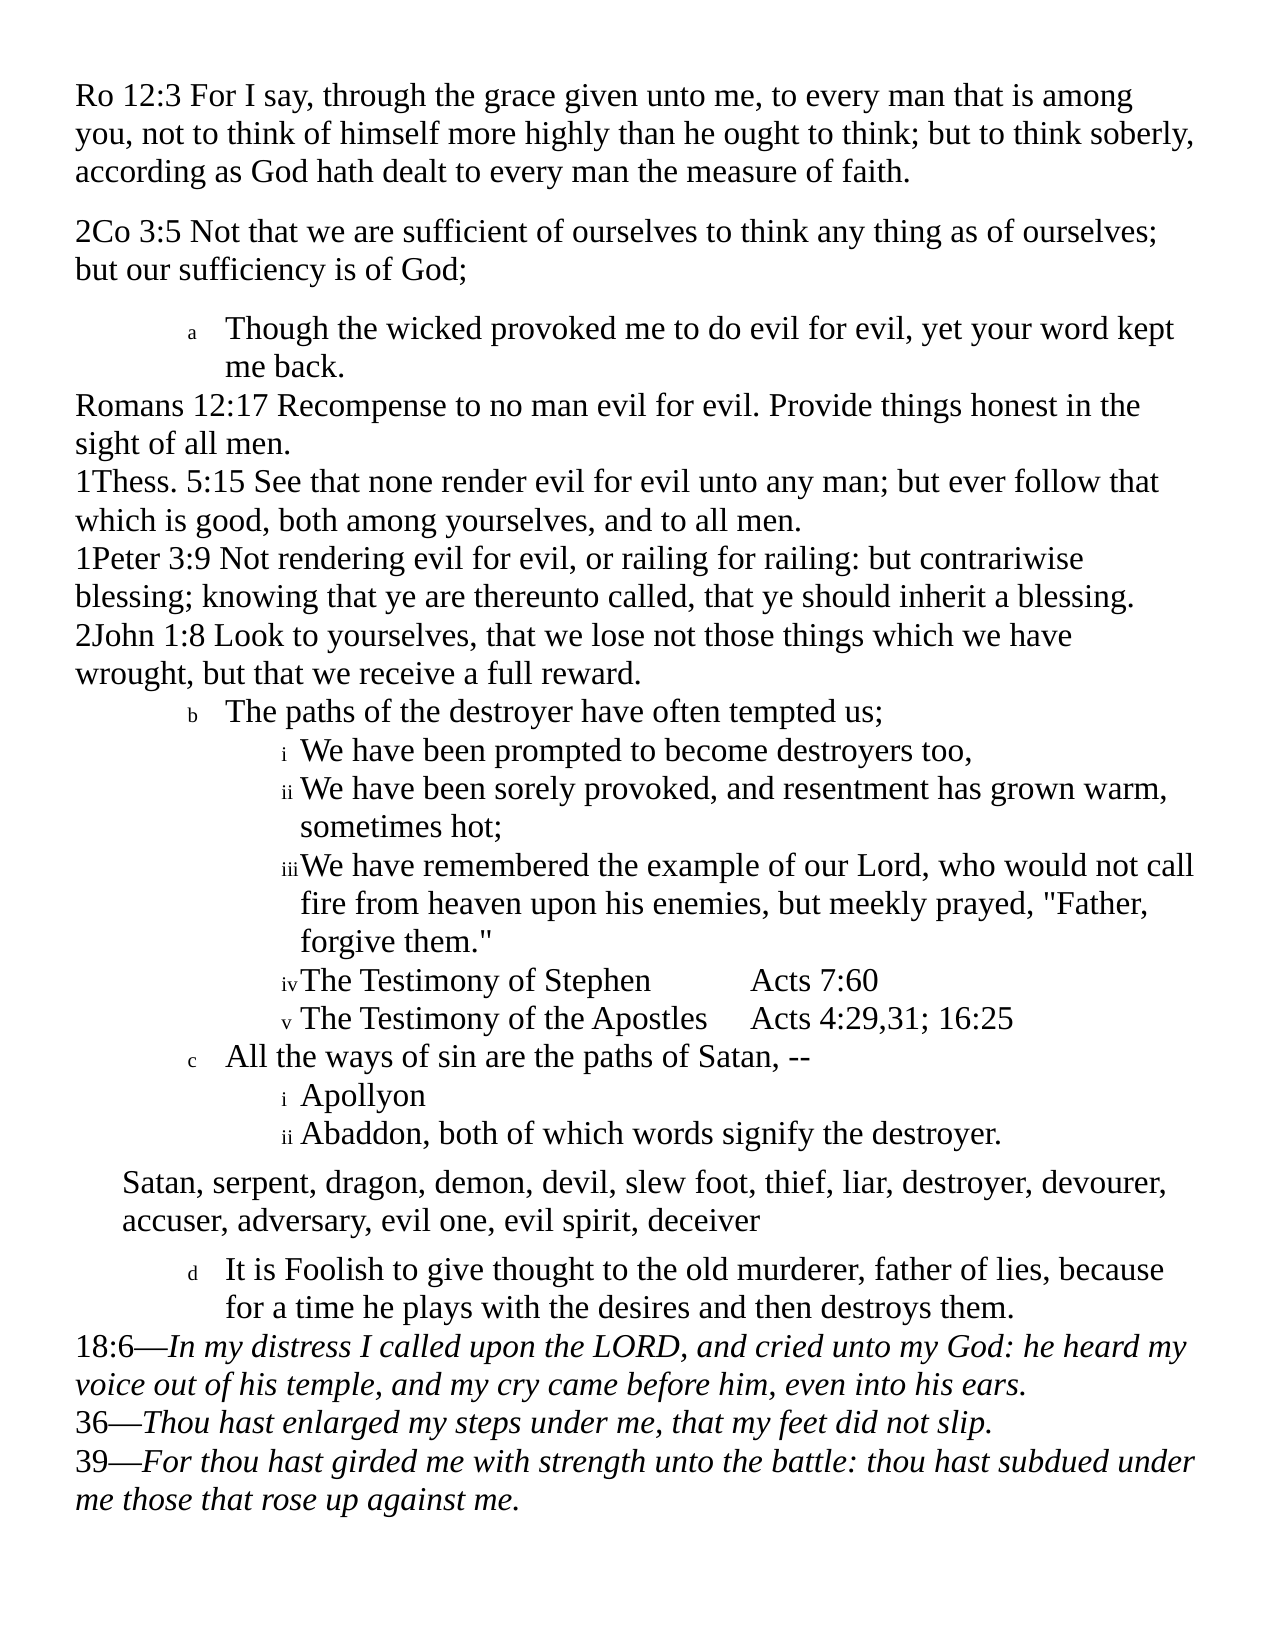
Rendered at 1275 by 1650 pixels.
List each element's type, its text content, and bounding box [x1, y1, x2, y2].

text Romans 12:17 Recompense to no man evil for evil. Provide things honest in the sight of all men. [75, 385, 1200, 462]
list We have remembered the example of our Lord, who would not call fire from heaven upon his enemies, but meekly prayed, "Father, forgive them." [281, 845, 1200, 960]
list The Testimony of Stephen Acts 7:60 [281, 960, 1200, 998]
text 2Co 3:5 Not that we are sufficient of ourselves to think any thing as of ourselves; but our sufficiency is of God; [75, 211, 1200, 287]
text Ro 12:3 For I say, through the grace given unto me, to every man that is among you, not to think of himself more highly than he ought to think; but to think soberly, according as God hath dealt to every man the measure of faith. [75, 75, 1200, 190]
list All the ways of sin are the paths of Satan, -- [187, 1037, 1200, 1075]
list It is Foolish to give thought to the old murderer, father of lies, because for a time he plays with the desires and then destroys them. [187, 1249, 1200, 1326]
list Abaddon, both of which words signify the destroyer. [281, 1113, 1200, 1152]
list The Testimony of the Apostles Acts 4:29,31; 16:25 [281, 998, 1200, 1037]
list The paths of the destroyer have often tempted us; [187, 692, 1200, 730]
list We have been prompted to become destroyers too, [281, 730, 1200, 768]
list Apollyon [281, 1075, 1200, 1113]
list Though the wicked provoked me to do evil for evil, yet your word kept me back. [187, 308, 1200, 385]
text 1Peter 3:9 Not rendering evil for evil, or railing for railing: but contrariwise blessing; knowing that ye are thereunto called, that ye should inherit a blessing. [75, 538, 1200, 615]
text Satan, serpent, dragon, demon, devil, slew foot, thief, liar, destroyer, devourer, accuser, adversary, evil one, evil spirit, deceiver [122, 1162, 1200, 1239]
list We have been sorely provoked, and resentment has grown warm, sometimes hot; [281, 768, 1200, 845]
text 2John 1:8 Look to yourselves, that we lose not those things which we have wrought, but that we receive a full reward. [75, 615, 1200, 692]
text 1Thess. 5:15 See that none render evil for evil unto any man; but ever follow that which is good, both among yourselves, and to all men. [75, 462, 1200, 538]
text 18:6—In my distress I called upon the LORD, and cried unto my God: he heard my voice out of his temple, and my cry came before him, even into his ears. 36—Thou hast enlarged my steps under me, that my feet did not slip. 39—For thou hast girded me with strength unto the battle: thou hast subdued under me those that rose up against me. [75, 1326, 1200, 1517]
